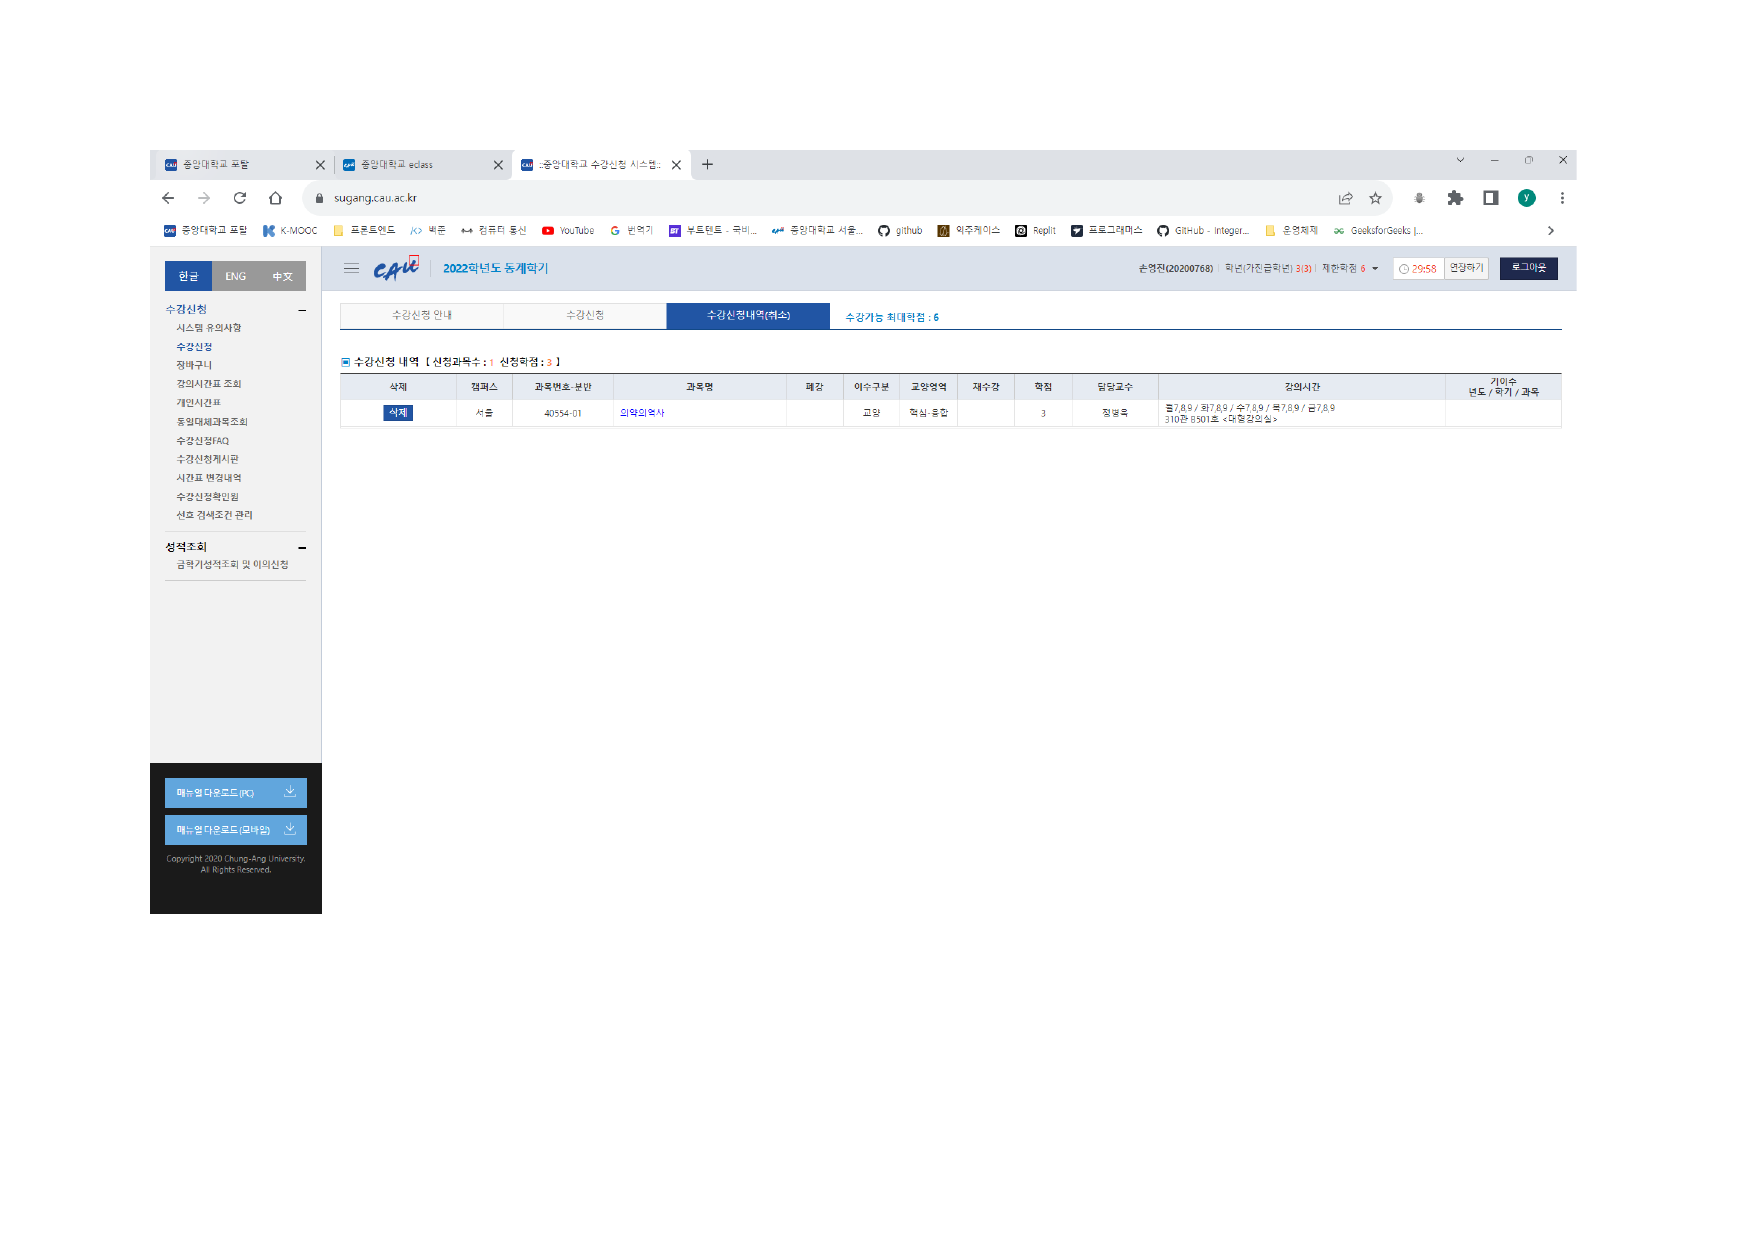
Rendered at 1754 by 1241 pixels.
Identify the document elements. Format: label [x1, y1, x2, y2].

picture [150, 150, 1577, 914]
